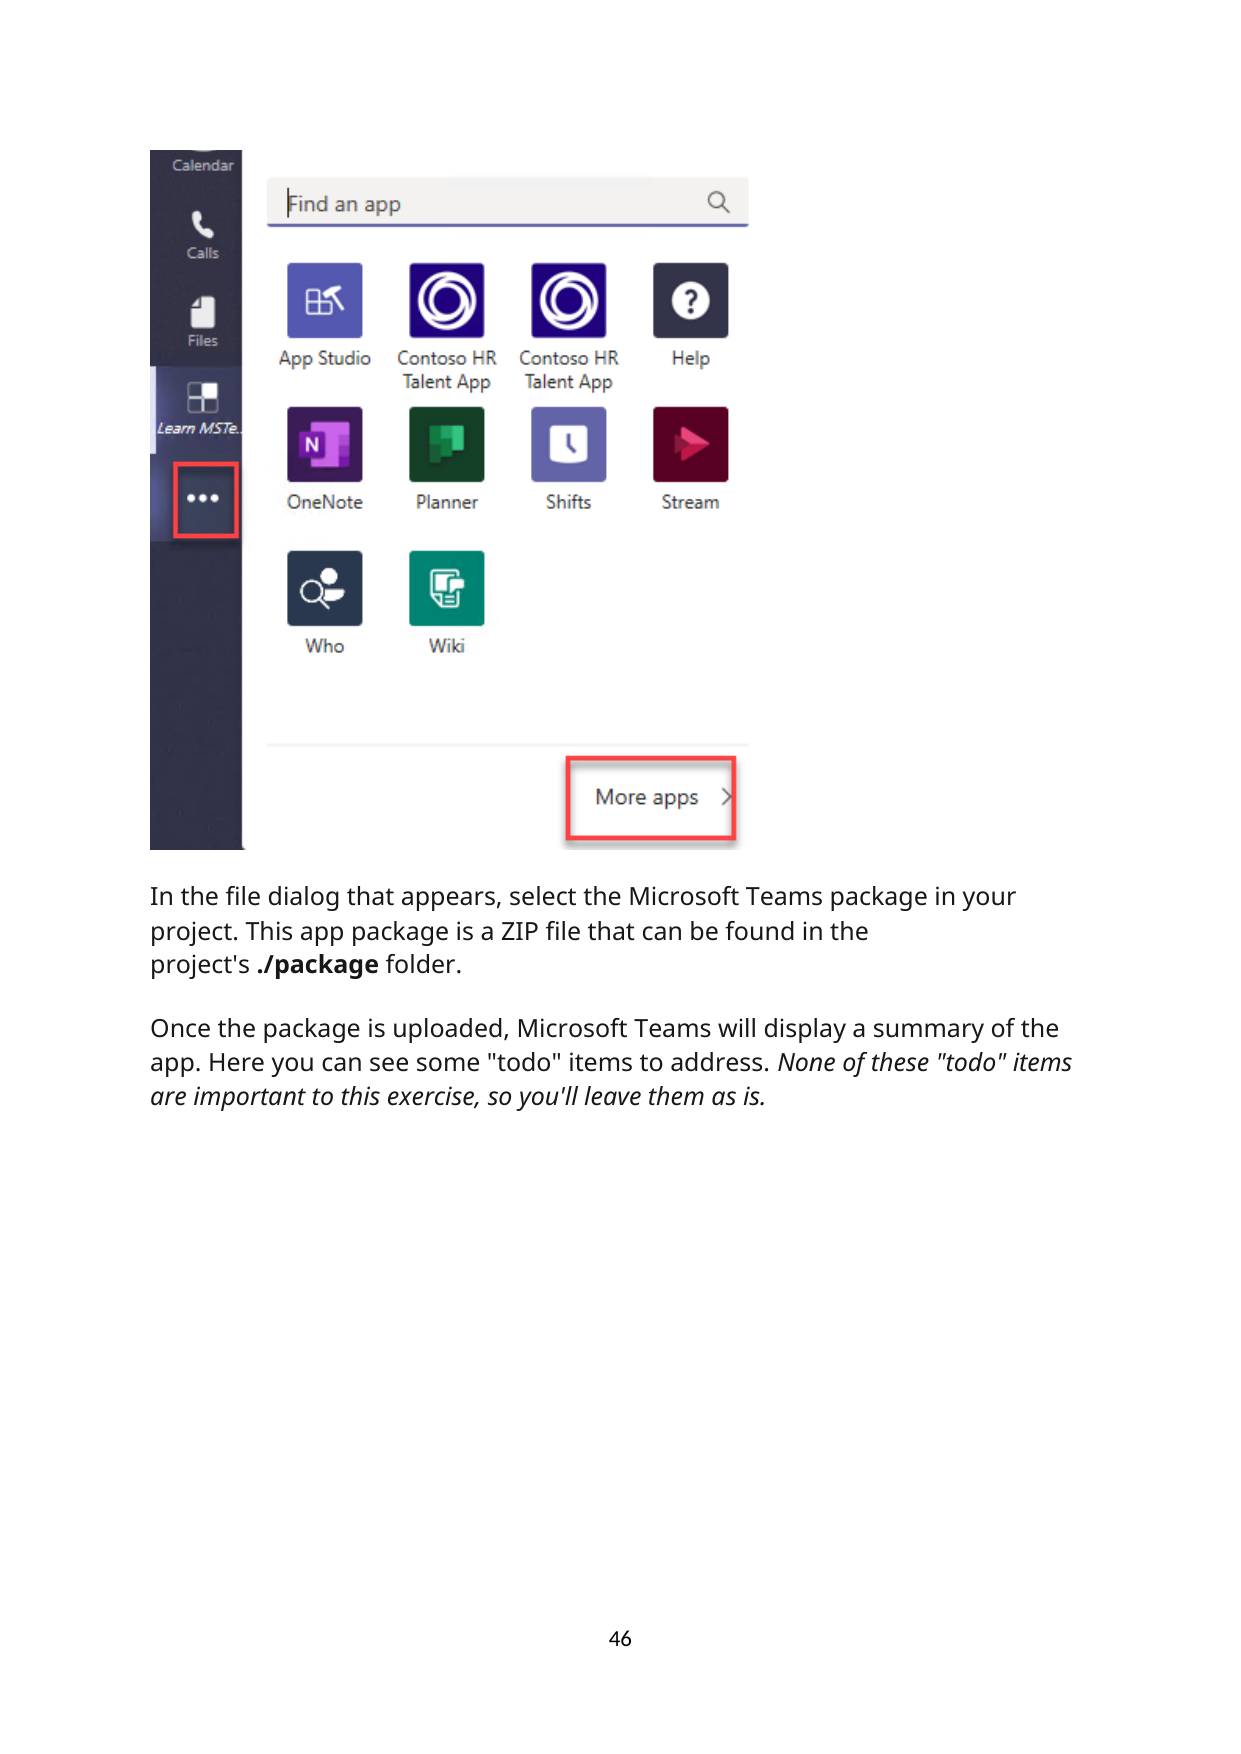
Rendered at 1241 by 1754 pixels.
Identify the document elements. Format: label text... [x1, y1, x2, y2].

text In the file dialog that appears, select the Microsoft Teams package in your project. This app package is a ZIP file that can be found in the project's ./package folder. [150, 879, 1090, 981]
text Once the package is uploaded, Microsoft Teams will display a summary of the app. Here you can see some "todo" items to address. None of these "todo" items are important to this exercise, so you'll leave them as is. [150, 1010, 1090, 1113]
picture [150, 150, 763, 850]
